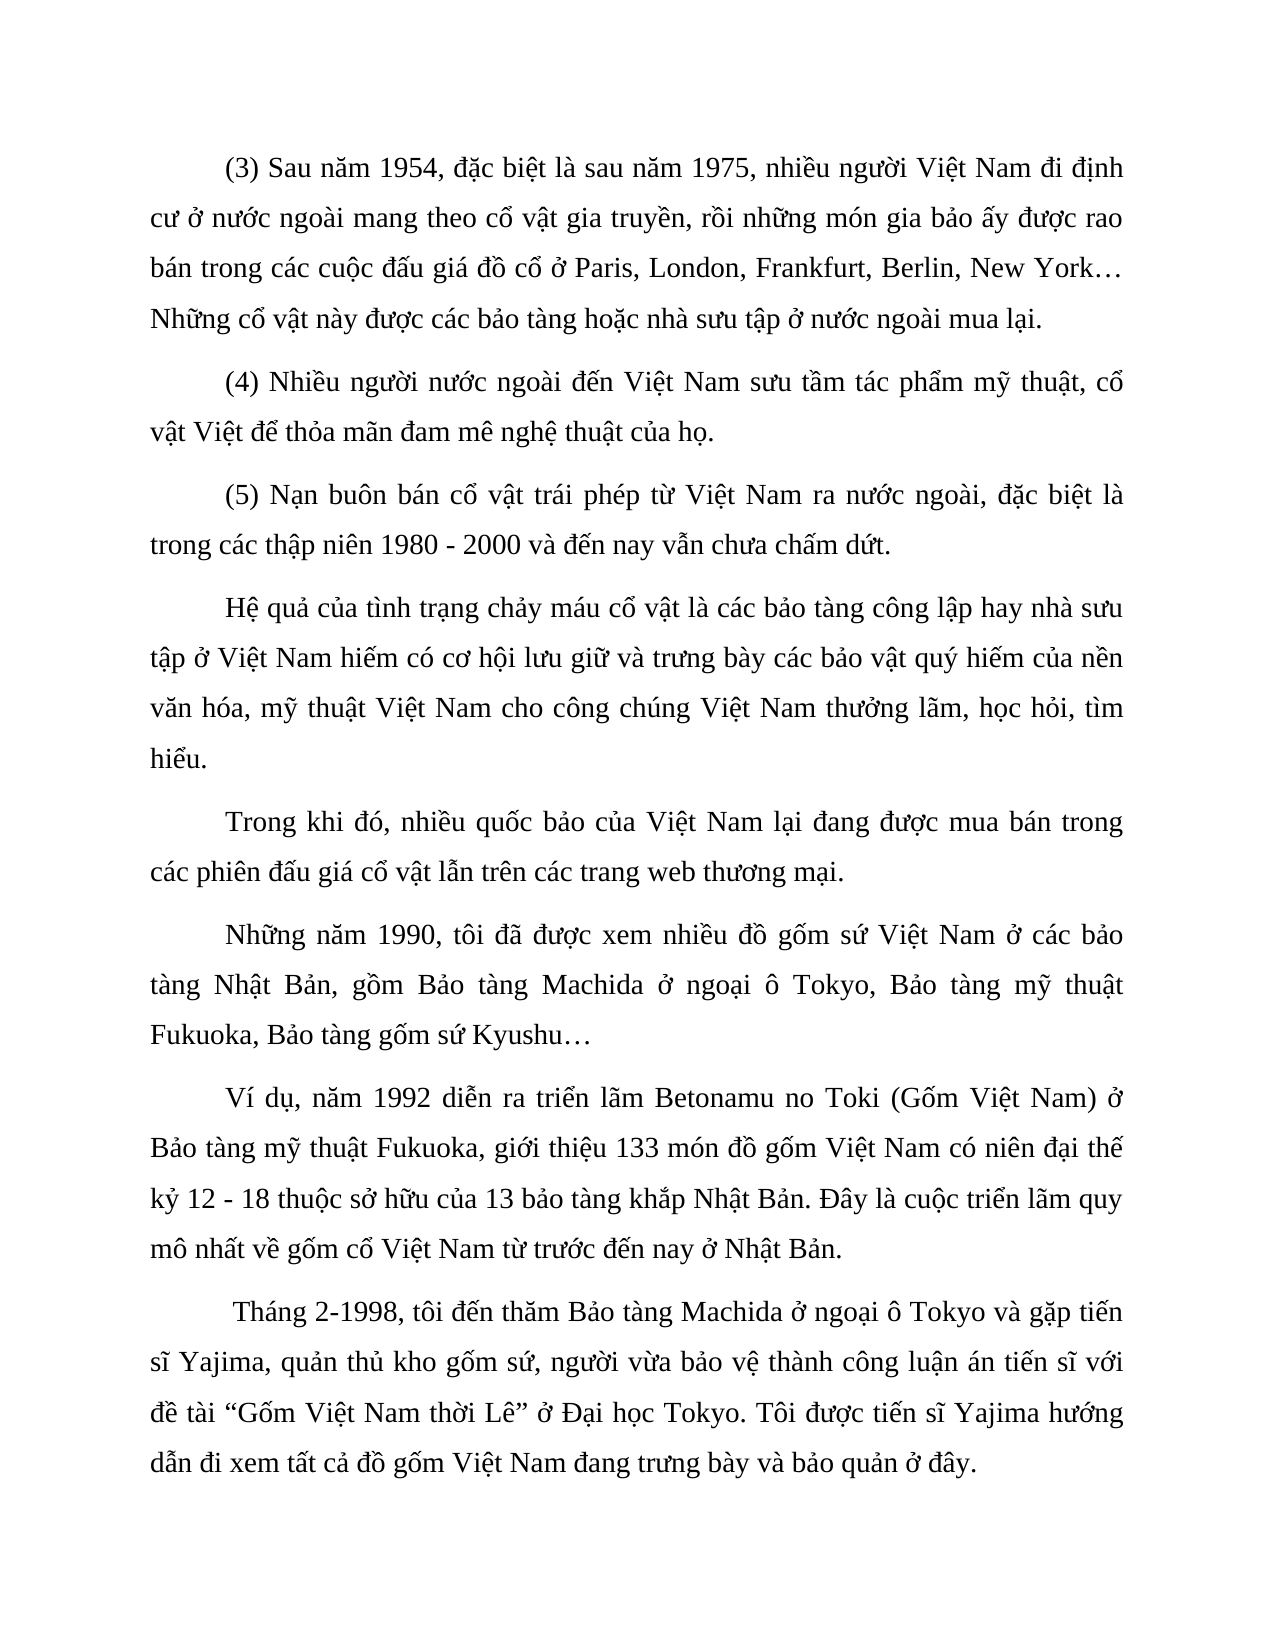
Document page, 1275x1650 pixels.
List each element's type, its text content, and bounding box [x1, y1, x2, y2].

text Tháng 2-1998, tôi đến thăm Bảo tàng Machida ở ngoại ô Tokyo và gặp tiến sĩ Yajima, quản thủ kho gốm sứ, người vừa bảo vệ thành công luận án tiến sĩ với đề tài “Gốm Việt Nam thời Lê” ở Đại học Tokyo. Tôi được tiến sĩ Yajima hướng dẫn đi xem tất cả đồ gốm Việt Nam đang trưng bày và bảo quản ở đây. [150, 1294, 1125, 1478]
text (3) Sau năm 1954, đặc biệt là sau năm 1975, nhiều người Việt Nam đi định cư ở nước ngoài mang theo cổ vật gia truyền, rồi những món gia bảo ấy được rao bán trong các cuộc đấu giá đồ cổ ở Paris, London, Frankfurt, Berlin, New York… Những cổ vật này được các bảo tàng hoặc nhà sưu tập ở nước ngoài mua lại. [150, 150, 1125, 334]
text Hệ quả của tình trạng chảy máu cổ vật là các bảo tàng công lập hay nhà sưu tập ở Việt Nam hiếm có cơ hội lưu giữ và trưng bày các bảo vật quý hiếm của nền văn hóa, mỹ thuật Việt Nam cho công chúng Việt Nam thưởng lãm, học hỏi, tìm hiểu. [150, 590, 1125, 774]
text Ví dụ, năm 1992 diễn ra triển lãm Betonamu no Toki (Gốm Việt Nam) ở Bảo tàng mỹ thuật Fukuoka, giới thiệu 133 món đồ gốm Việt Nam có niên đại thế kỷ 12 - 18 thuộc sở hữu của 13 bảo tàng khắp Nhật Bản. Đây là cuộc triển lãm quy mô nhất về gốm cổ Việt Nam từ trước đến nay ở Nhật Bản. [150, 1080, 1125, 1265]
text Trong khi đó, nhiều quốc bảo của Việt Nam lại đang được mua bán trong các phiên đấu giá cổ vật lẫn trên các trang web thương mại. [150, 804, 1125, 888]
text (4) Nhiều người nước ngoài đến Việt Nam sưu tầm tác phẩm mỹ thuật, cổ vật Việt để thỏa mãn đam mê nghệ thuật của họ. [150, 364, 1125, 448]
text (5) Nạn buôn bán cổ vật trái phép từ Việt Nam ra nước ngoài, đặc biệt là trong các thập niên 1980 - 2000 và đến nay vẫn chưa chấm dứt. [150, 477, 1125, 561]
text Những năm 1990, tôi đã được xem nhiều đồ gốm sứ Việt Nam ở các bảo tàng Nhật Bản, gồm Bảo tàng Machida ở ngoại ô Tokyo, Bảo tàng mỹ thuật Fukuoka, Bảo tàng gốm sứ Kyushu… [150, 917, 1125, 1051]
